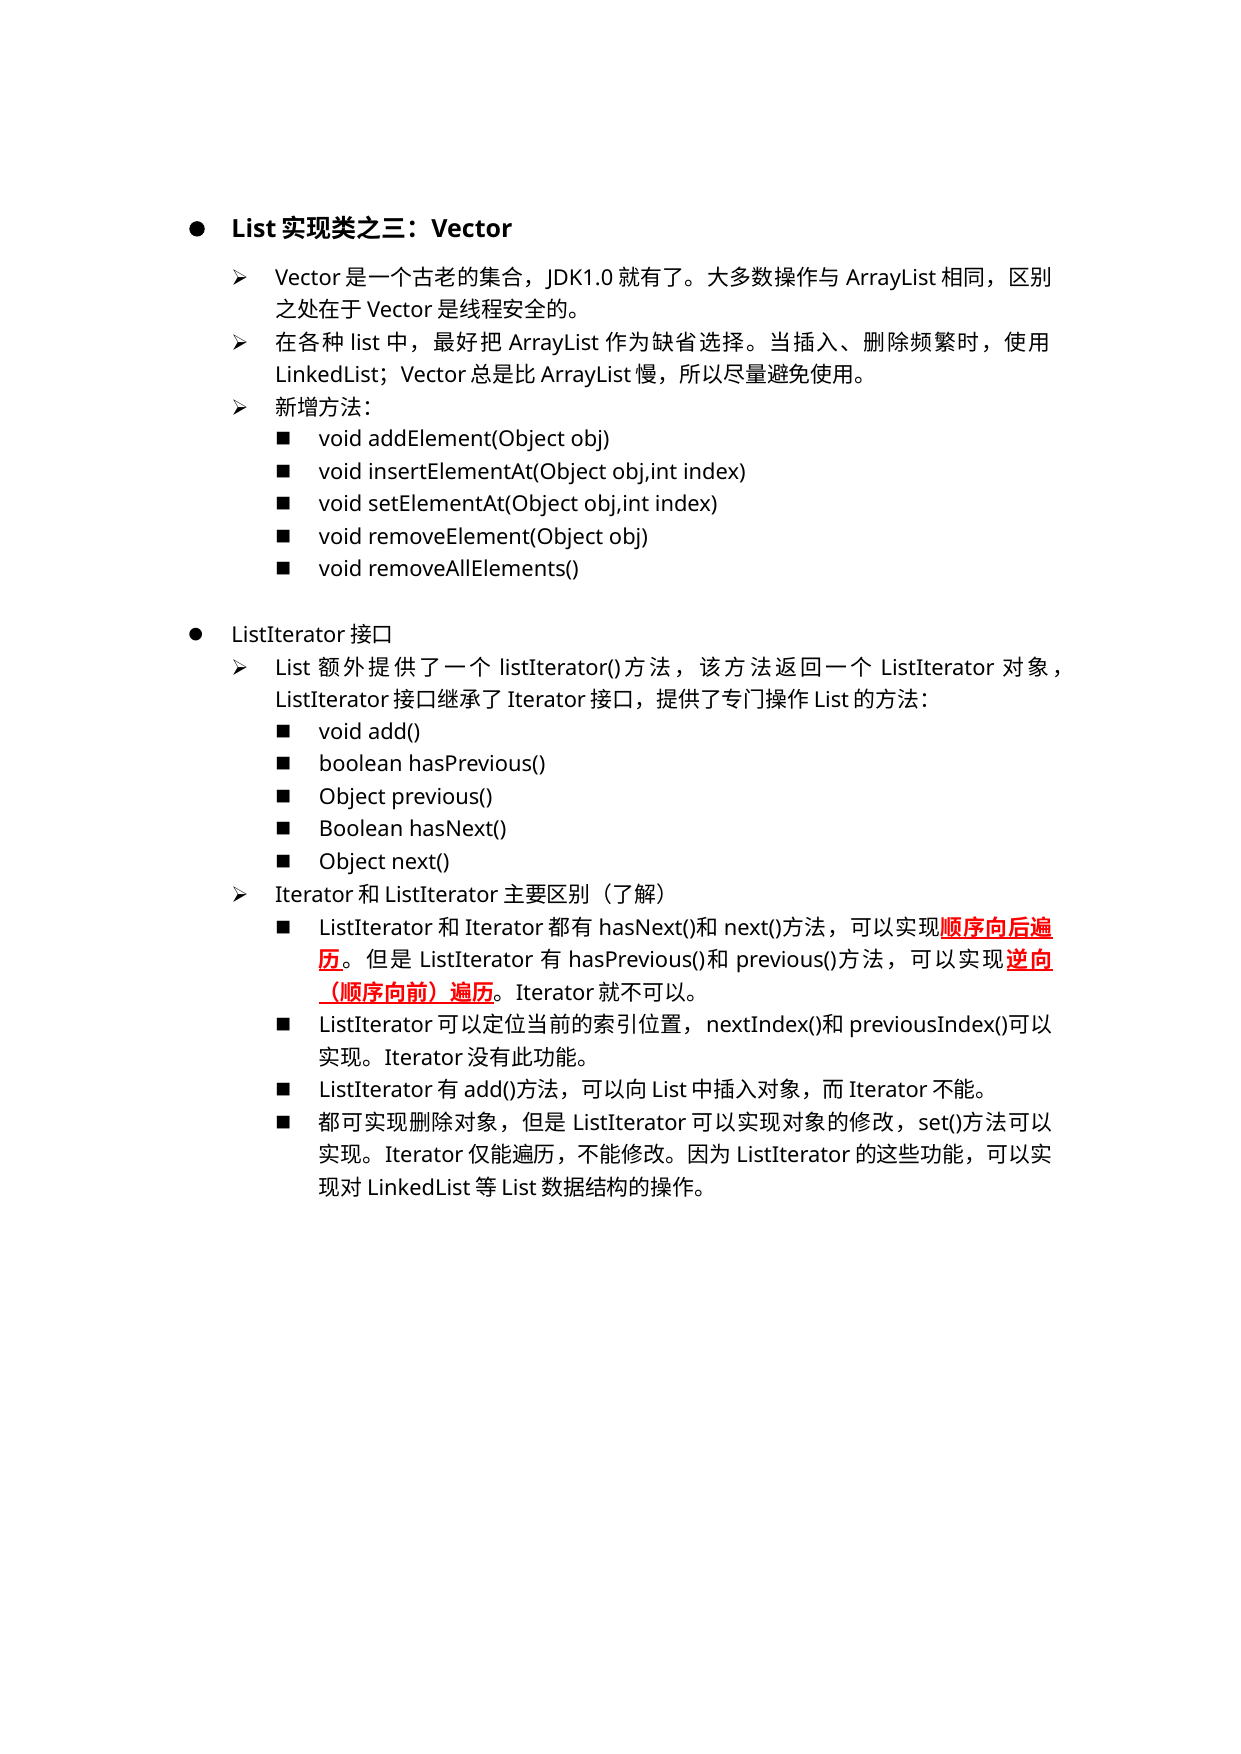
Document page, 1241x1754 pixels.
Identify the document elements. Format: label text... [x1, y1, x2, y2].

list List额外提供了一个listIterator()方法，该方法返回一个ListIterator对象，ListIterator接口继承了Iterator接口，提供了专门操作List的方法： [231, 649, 1053, 714]
list void insertElementAt(Object obj,int index) [275, 454, 1053, 487]
list ListIterator可以定位当前的索引位置，nextIndex()和previousIndex()可以实现。Iterator没有此功能。 [275, 1007, 1053, 1072]
list ListIterator和Iterator都有hasNext()和next()方法，可以实现顺序向后遍历。但是ListIterator有hasPrevious()和previous()方法，可以实现逆向（顺序向前）遍历。Iterator就不可以。 [275, 909, 1053, 1007]
list void setElementAt(Object obj,int index) [275, 487, 1053, 519]
list void removeAllElements() [275, 552, 1053, 584]
list ListIterator接口 [187, 617, 1053, 649]
list ListIterator有add()方法，可以向List中插入对象，而Iterator不能。 [275, 1072, 1053, 1104]
list 在各种list中，最好把ArrayList作为缺省选择。当插入、删除频繁时，使用LinkedList；Vector总是比ArrayList慢，所以尽量避免使用。 [231, 324, 1053, 389]
list Vector是一个古老的集合，JDK1.0就有了。大多数操作与ArrayList相同，区别之处在于Vector是线程安全的。 [231, 259, 1053, 324]
list Iterator和ListIterator主要区别（了解） [231, 877, 1053, 909]
list boolean hasPrevious() [275, 747, 1053, 779]
list List实现类之三：Vector [187, 194, 1053, 259]
list void addElement(Object obj) [275, 422, 1053, 454]
list 都可实现删除对象，但是ListIterator可以实现对象的修改，set()方法可以实现。Iterator仅能遍历，不能修改。因为ListIterator的这些功能，可以实现对LinkedList等List数据结构的操作。 [275, 1104, 1053, 1202]
list void add() [275, 714, 1053, 747]
list void removeElement(Object obj) [275, 519, 1053, 552]
list Object previous() [275, 779, 1053, 812]
list Object next() [275, 844, 1053, 877]
list Boolean hasNext() [275, 812, 1053, 844]
list 新增方法： [231, 389, 1053, 422]
